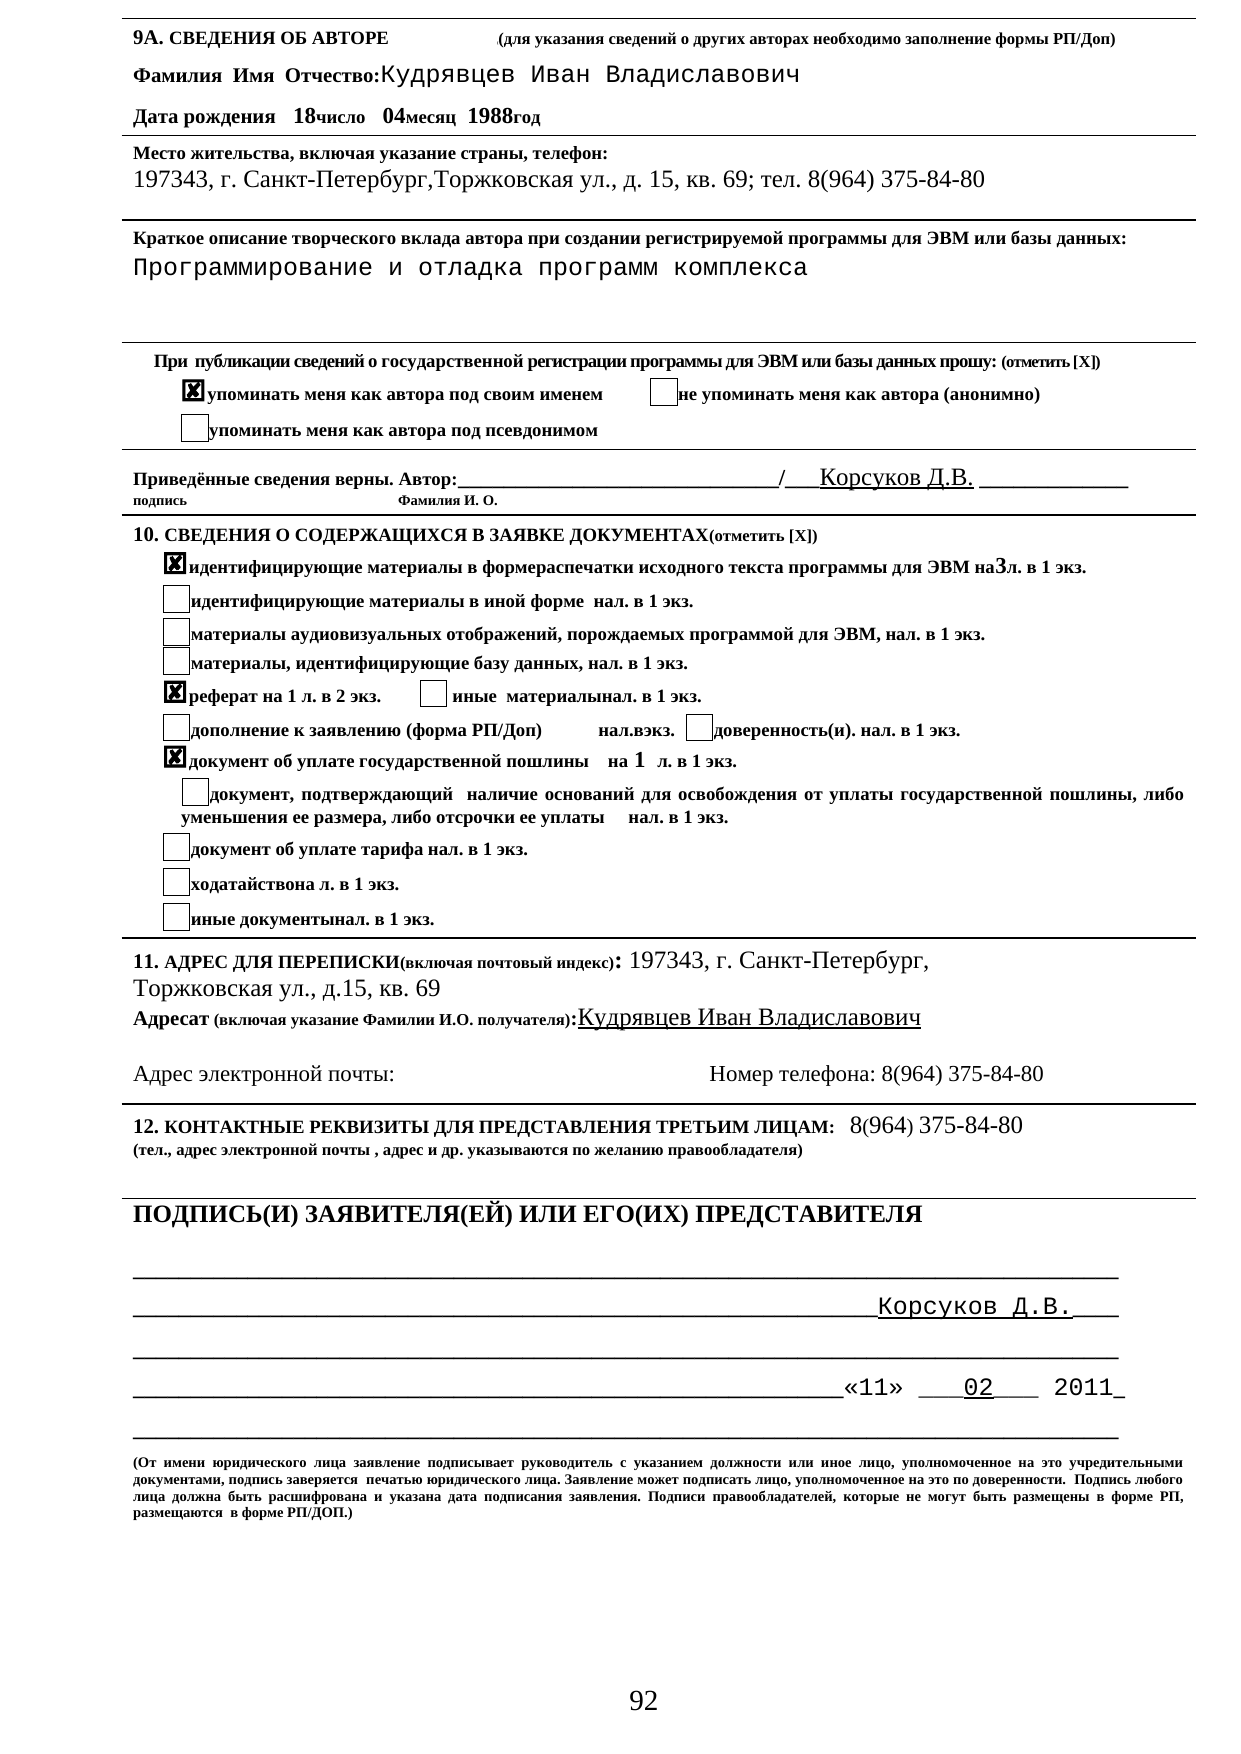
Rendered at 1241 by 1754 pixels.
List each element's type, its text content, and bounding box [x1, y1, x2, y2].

table_cell 9А. СВЕДЕНИЯ ОБ АВТОРЕ ((для указания сведений о других авторах необходимо заполнение формы РП/Доп) Фамилия Имя Отчество:Кудрявцев Иван Владиславович Дата рождения 18число 04месяц 1988год [122, 19, 1196, 135]
table_cell 12. КОНТАКТНЫЕ РЕКВИЗИТЫ ДЛЯ ПРЕДСТАВЛЕНИЯ ТРЕТЬИМ ЛИЦАМ: 8(964) 375-84-80 (тел., адрес электронной почты , адрес и др. указываются по желанию правообладателя) [122, 1105, 1196, 1197]
table_cell ПОДПИСЬ(И) ЗАЯВИТЕЛЯ(ЕЙ) ИЛИ ЕГО(ИХ) ПРЕДСТАВИТЕЛЯ ______________________________________________________________________________________ _________________________________________________________________Корсуков Д.В.____ ______________________________________________________________________________________ ______________________________________________________________«11» ___02___ 2011_ ______________________________________________________________________________________ (От имени юридического лица заявление подписывает руководитель с указанием должности или иное лицо, уполномоченное на это учредительными документами, подпись заверяется печатью юридического лица. Заявление может подписать лицо, уполномоченное на это по доверенности. Подпись любого лица должна быть расшифрована и указана дата подписания заявления. Подписи правообладателей, которые не могут быть размещены в форме РП, размещаются в форме РП/ДОП.) [122, 1199, 1196, 1541]
table_cell Место жительства, включая указание страны, телефон: 197343, г. Санкт-Петербург,Торжковская ул., д. 15, кв. 69; тел. 8(964) 375-84-80 [122, 136, 1196, 219]
table_cell 10. СВЕДЕНИЯ О СОДЕРЖАЩИХСЯ В ЗАЯВКЕ ДОКУМЕНТАХ(отметить [X]) идентифицирующие материалы в формераспечатки исходного текста программы для ЭВМ на3л. в 1 экз. идентифицирующие материалы в иной форме нал. в 1 экз. материалы аудиовизуальных отображений, порождаемых программой для ЭВМ, нал. в 1 экз. материалы, идентифицирующие базу данных, нал. в 1 экз. реферат на 1 л. в 2 экз. иные материалынал. в 1 экз. дополнение к заявлению (форма РП/Доп) нал.вэкз. доверенность(и). нал. в 1 экз. документ об уплате государственной пошлины на 1 л. в 1 экз. документ, подтверждающий наличие оснований для освобождения от уплаты государственной пошлины, либо уменьшения ее размера, либо отсрочки ее уплаты нал. в 1 экз. документ об уплате тарифа нал. в 1 экз. ходатайствона л. в 1 экз. иные документынал. в 1 экз. [122, 516, 1196, 937]
table_cell 11. АДРЕС ДЛЯ ПЕРЕПИСКИ(включая почтовый индекс): 197343, г. Санкт-Петербург, Торжковская ул., д.15, кв. 69 Адресат (включая указание Фамилии И.О. получателя):Кудрявцев Иван Владиславович Адрес электронной почты: Номер телефона: 8(964) 375-84-80 [122, 939, 1196, 1103]
table_cell При публикации сведений о государственной регистрации программы для ЭВМ или базы данных прошу: (отметить [X]) упоминать меня как автора под своим именем не упоминать меня как автора (анонимно) упоминать меня как автора под псевдонимом [122, 343, 1196, 448]
table_cell Краткое описание творческого вклада автора при создании регистрируемой программы для ЭВМ или базы данных: Программирование и отладка программ комплекса [122, 221, 1196, 342]
table_cell Приведённые сведения верны. Автор:____________________________/___Корсуков Д.В. _____________ подпись Фамилия И. О. [122, 450, 1196, 514]
